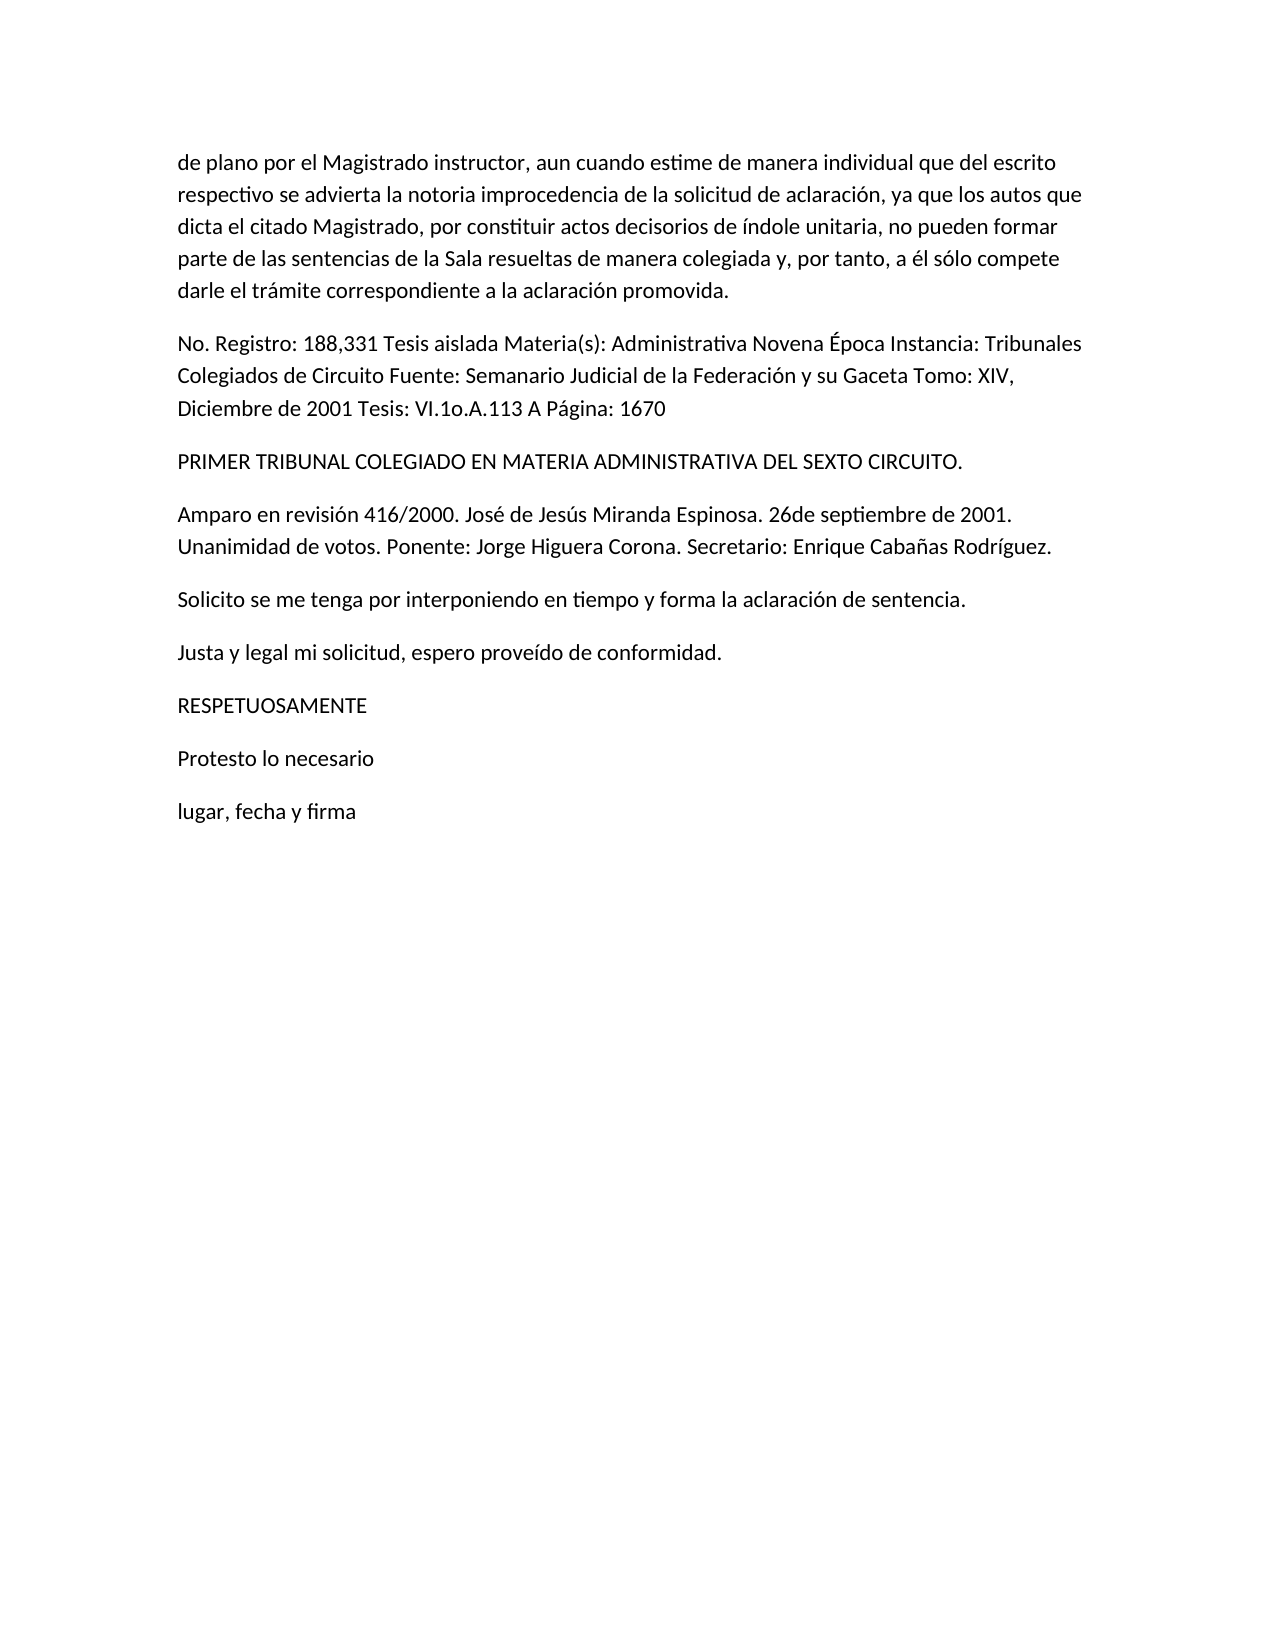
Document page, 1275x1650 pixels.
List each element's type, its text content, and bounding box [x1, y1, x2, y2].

text lugar, fecha y firma [177, 797, 1098, 825]
text Amparo en revisión 416/2000. José de Jesús Miranda Espinosa. 26de septiembre de 2001. Unanimidad de votos. Ponente: Jorge Higuera Corona. Secretario: Enrique Cabañas Rodríguez. [177, 500, 1098, 560]
text Protesto lo necesario [177, 744, 1098, 772]
text Justa y legal mi solicitud, espero proveído de conformidad. [177, 638, 1098, 666]
text RESPETUOSAMENTE [177, 691, 1098, 719]
text Solicito se me tenga por interponiendo en tiempo y forma la aclaración de sentencia. [177, 585, 1098, 613]
text No. Registro: 188,331 Tesis aislada Materia(s): Administrativa Novena Época Instancia: Tribunales Colegiados de Circuito Fuente: Semanario Judicial de la Federación y su Gaceta Tomo: XIV, Diciembre de 2001 Tesis: VI.1o.A.113 A Página: 1670 [177, 329, 1098, 422]
text PRIMER TRIBUNAL COLEGIADO EN MATERIA ADMINISTRATIVA DEL SEXTO CIRCUITO. [177, 447, 1098, 475]
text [177, 148, 1098, 304]
